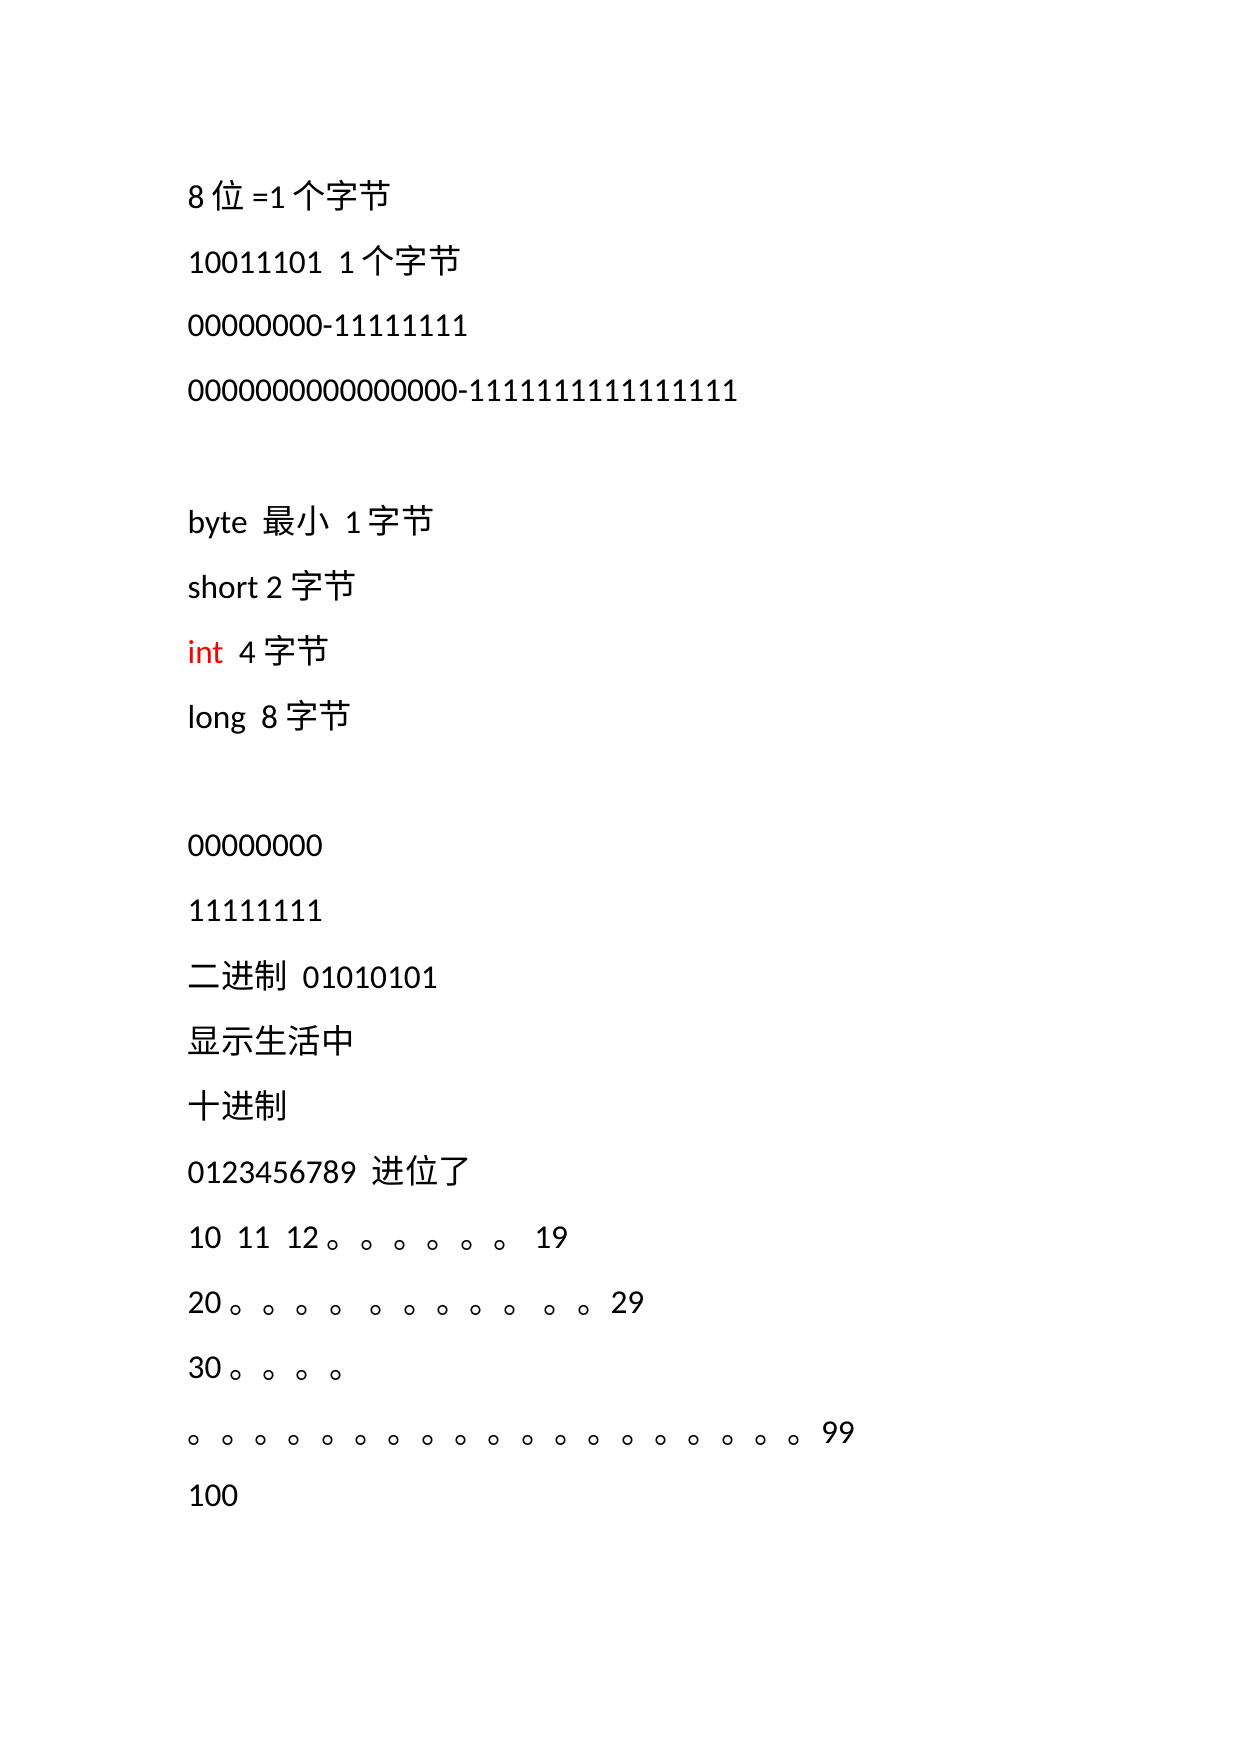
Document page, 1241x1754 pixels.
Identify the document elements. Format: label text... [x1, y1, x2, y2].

text 11111111 [187, 877, 1053, 942]
text 10 11 12 。。。。。。 19 [187, 1202, 1053, 1267]
text 00000000 [187, 812, 1053, 877]
text 8位 =1个字节 [187, 162, 1053, 227]
text long 8 字节 [187, 682, 1053, 747]
text 0123456789 进位了 [187, 1137, 1053, 1202]
text byte 最小 1字节 [187, 487, 1053, 552]
text 二进制 01010101 [187, 942, 1053, 1007]
text 。。。。。。。。。。。。。。。。。。。99 [187, 1397, 1053, 1462]
text 十进制 [187, 1072, 1053, 1137]
text 20 。。。。 。。。。。 。。29 [187, 1267, 1053, 1332]
text 100 [187, 1462, 1053, 1527]
text 0000000000000000-1111111111111111 [187, 357, 1053, 422]
text 显示生活中 [187, 1007, 1053, 1072]
text int 4 字节 [187, 617, 1053, 682]
text 00000000-11111111 [187, 292, 1053, 357]
text 10011101 1个字节 [187, 227, 1053, 292]
text short 2 字节 [187, 552, 1053, 617]
text 30 。。。。 [187, 1332, 1053, 1397]
